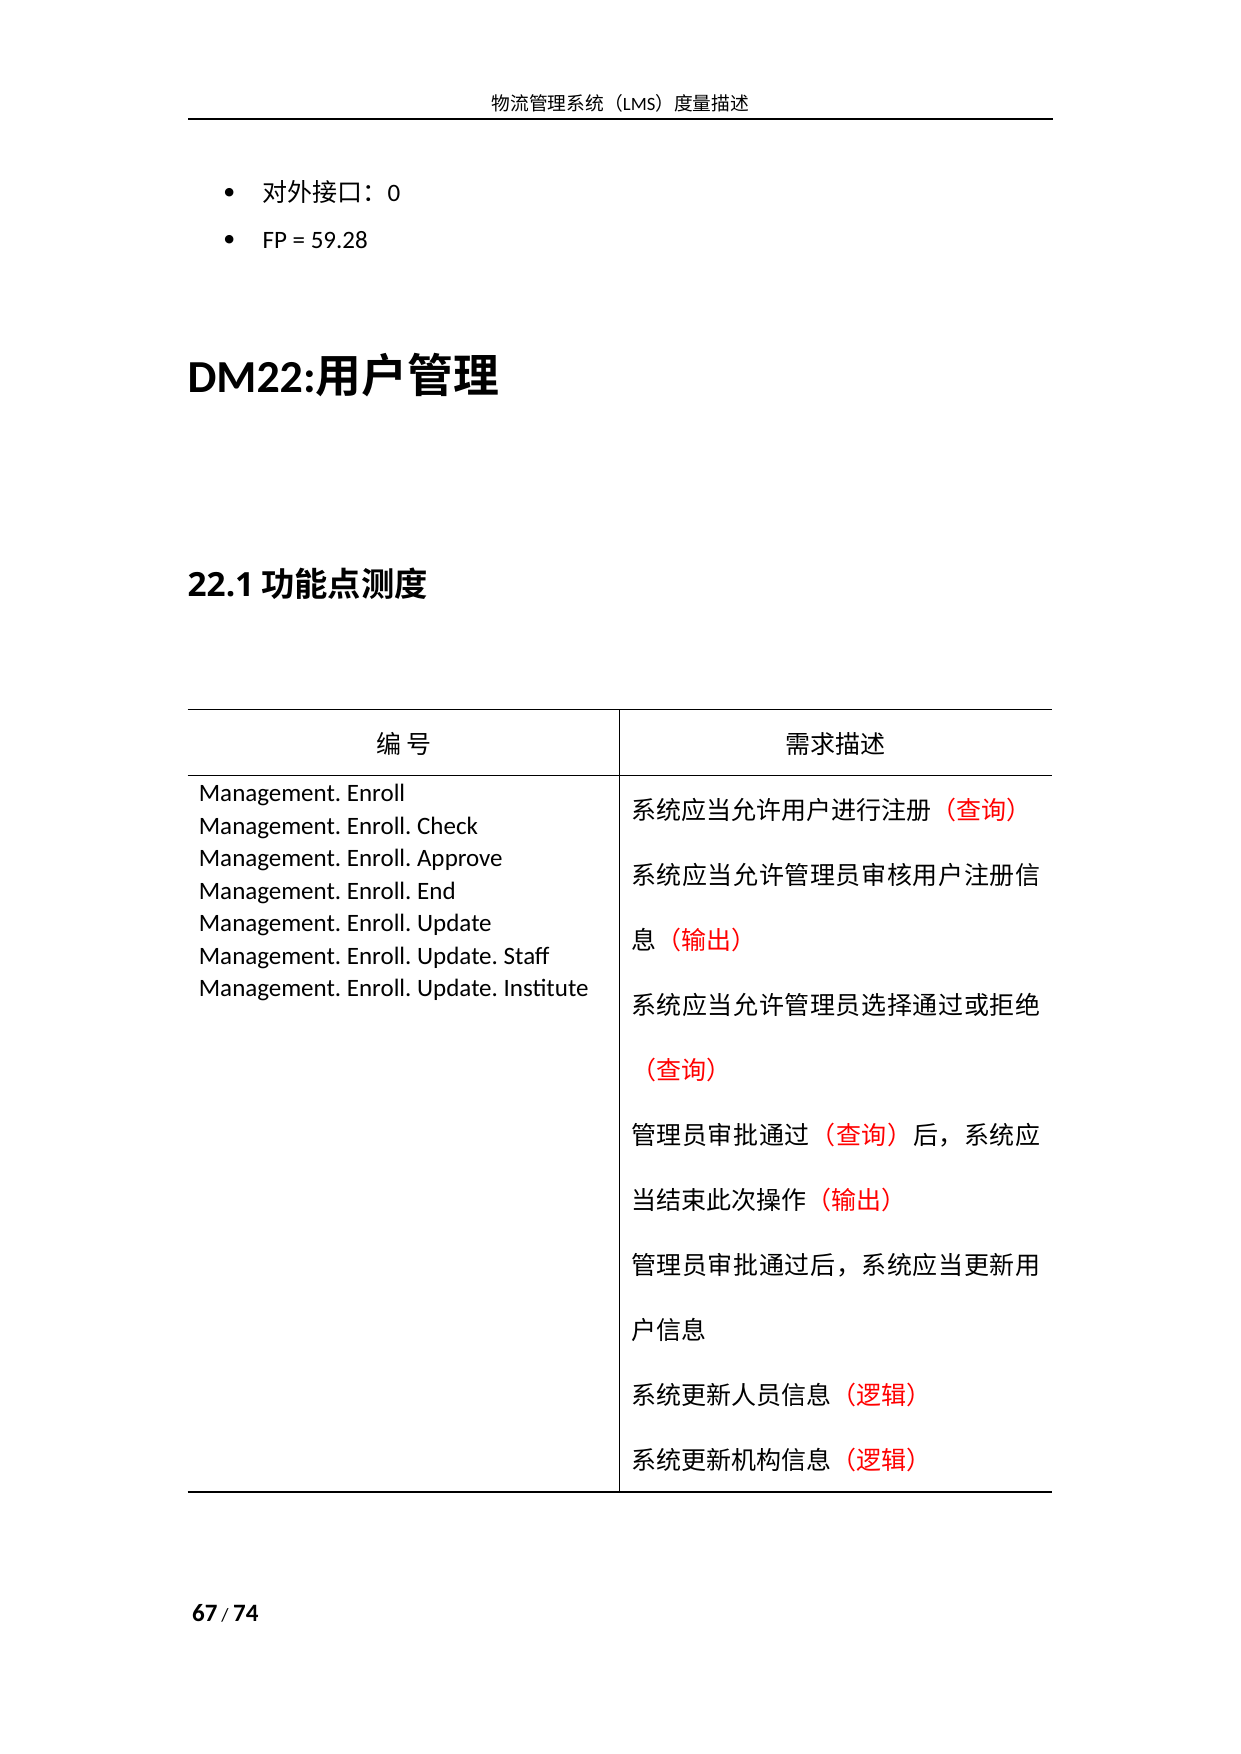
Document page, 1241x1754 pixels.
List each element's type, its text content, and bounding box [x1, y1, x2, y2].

list FP = 59.28 [225, 223, 1053, 256]
table_cell Management. Enroll Management. Enroll. Check Management. Enroll. Approve Management. Enroll. End Management. Enroll. Update Management. Enroll. Update. Staff Management. Enroll. Update. Institute [188, 776, 619, 1491]
table_cell 系统应当允许用户进行注册（查询） 系统应当允许管理员审核用户注册信息（输出） 系统应当允许管理员选择通过或拒绝（查询） 管理员审批通过（查询）后，系统应当结束此次操作（输出） 管理员审批通过后，系统应当更新用户信息 系统更新人员信息（逻辑） 系统更新机构信息（逻辑） [620, 776, 1052, 1491]
subtitle DM22:用户管理 [187, 324, 1053, 421]
table_header 编 号 [188, 710, 619, 775]
list 对外接口：0 [225, 158, 1053, 223]
subtitle 22.1功能点测度 [187, 549, 1053, 614]
table_header 需求描述 [620, 710, 1052, 775]
